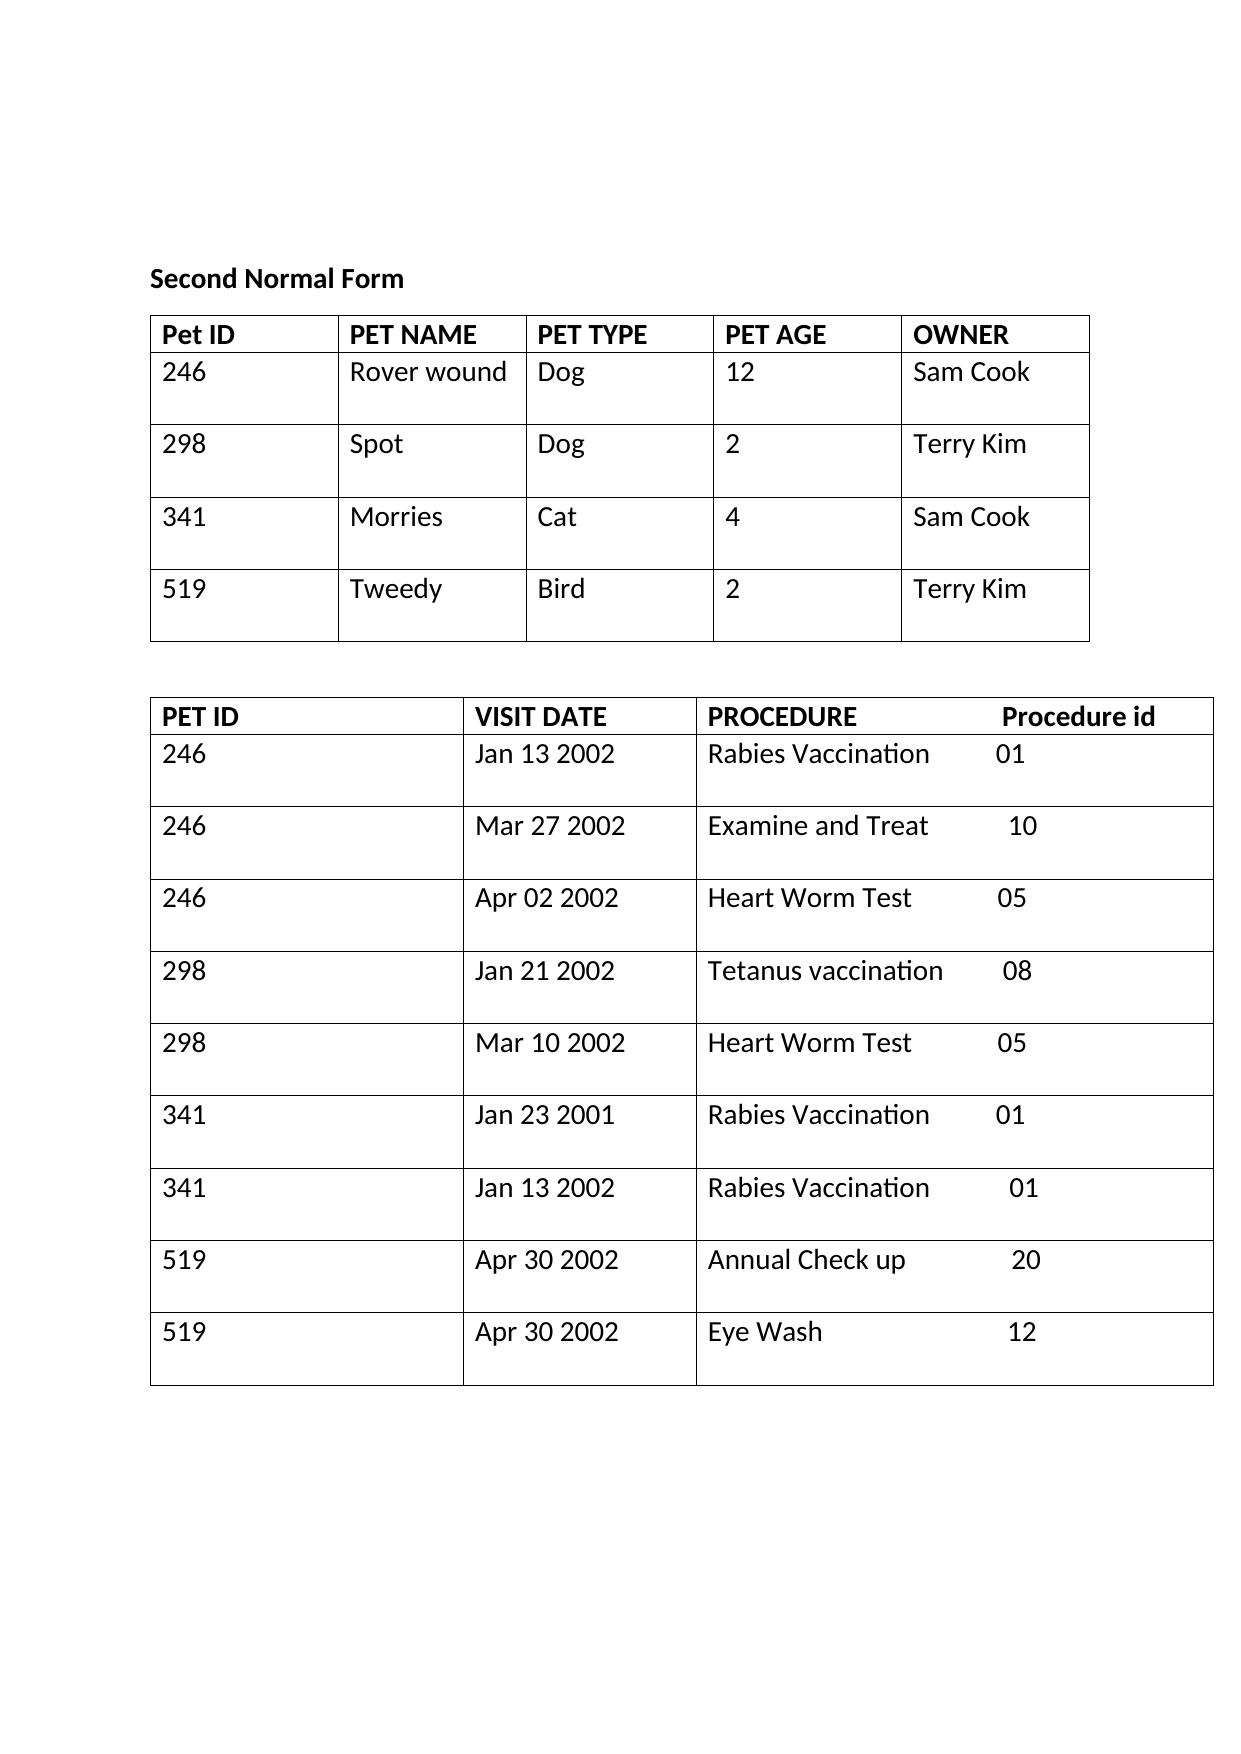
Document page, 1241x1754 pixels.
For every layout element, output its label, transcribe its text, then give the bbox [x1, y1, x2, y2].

table_cell Rabies Vaccination 01 [697, 1169, 1213, 1240]
table_header OWNER [902, 316, 1089, 352]
table_cell Apr 02 2002 [464, 880, 696, 951]
table_header PET NAME [339, 316, 526, 352]
table_header Pet ID [151, 316, 338, 352]
table_cell Mar 27 2002 [464, 807, 696, 878]
table_cell Tweedy [339, 570, 526, 641]
table_cell Jan 21 2002 [464, 952, 696, 1023]
text Second Normal Form [150, 260, 1090, 296]
table_cell 12 [714, 353, 901, 424]
table_cell 2 [714, 570, 901, 641]
table_cell 246 [151, 880, 463, 951]
table_cell Terry Kim [902, 570, 1089, 641]
table_cell 519 [151, 570, 338, 641]
table_cell 246 [151, 353, 338, 424]
table_cell Jan 13 2002 [464, 735, 696, 806]
table_header VISIT DATE [464, 698, 696, 734]
table_cell Rabies Vaccination 01 [697, 735, 1213, 806]
table_cell Examine and Treat 10 [697, 807, 1213, 878]
table_cell Tetanus vaccination 08 [697, 952, 1213, 1023]
table_cell Bird [527, 570, 713, 641]
table_header PET ID [151, 698, 463, 734]
table_cell Heart Worm Test 05 [697, 880, 1213, 951]
table_cell Rabies Vaccination 01 [697, 1096, 1213, 1168]
table_cell Jan 23 2001 [464, 1096, 696, 1168]
table_cell 298 [151, 952, 463, 1023]
table_cell 246 [151, 735, 463, 806]
table_cell 298 [151, 1024, 463, 1095]
table_cell 341 [151, 1169, 463, 1240]
table_cell 341 [151, 1096, 463, 1168]
table_cell 519 [151, 1313, 463, 1384]
table_cell 341 [151, 498, 338, 569]
table_cell Jan 13 2002 [464, 1169, 696, 1240]
table_cell Heart Worm Test 05 [697, 1024, 1213, 1095]
table_cell Dog [527, 425, 713, 497]
table_cell Morries [339, 498, 526, 569]
table_cell Apr 30 2002 [464, 1313, 696, 1384]
table_cell 2 [714, 425, 901, 497]
table_cell Eye Wash 12 [697, 1313, 1213, 1384]
table_cell Sam Cook [902, 498, 1089, 569]
table_header PET TYPE [527, 316, 713, 352]
table_cell Apr 30 2002 [464, 1241, 696, 1312]
table_cell Annual Check up 20 [697, 1241, 1213, 1312]
table_cell Cat [527, 498, 713, 569]
table_header PROCEDURE Procedure id [697, 698, 1213, 734]
table_cell Sam Cook [902, 353, 1089, 424]
table_cell 246 [151, 807, 463, 878]
table_cell Mar 10 2002 [464, 1024, 696, 1095]
table_cell Rover wound [339, 353, 526, 424]
table_cell Terry Kim [902, 425, 1089, 497]
table_cell 298 [151, 425, 338, 497]
table_cell 519 [151, 1241, 463, 1312]
table_header PET AGE [714, 316, 901, 352]
table_cell Spot [339, 425, 526, 497]
table_cell Dog [527, 353, 713, 424]
table_cell 4 [714, 498, 901, 569]
